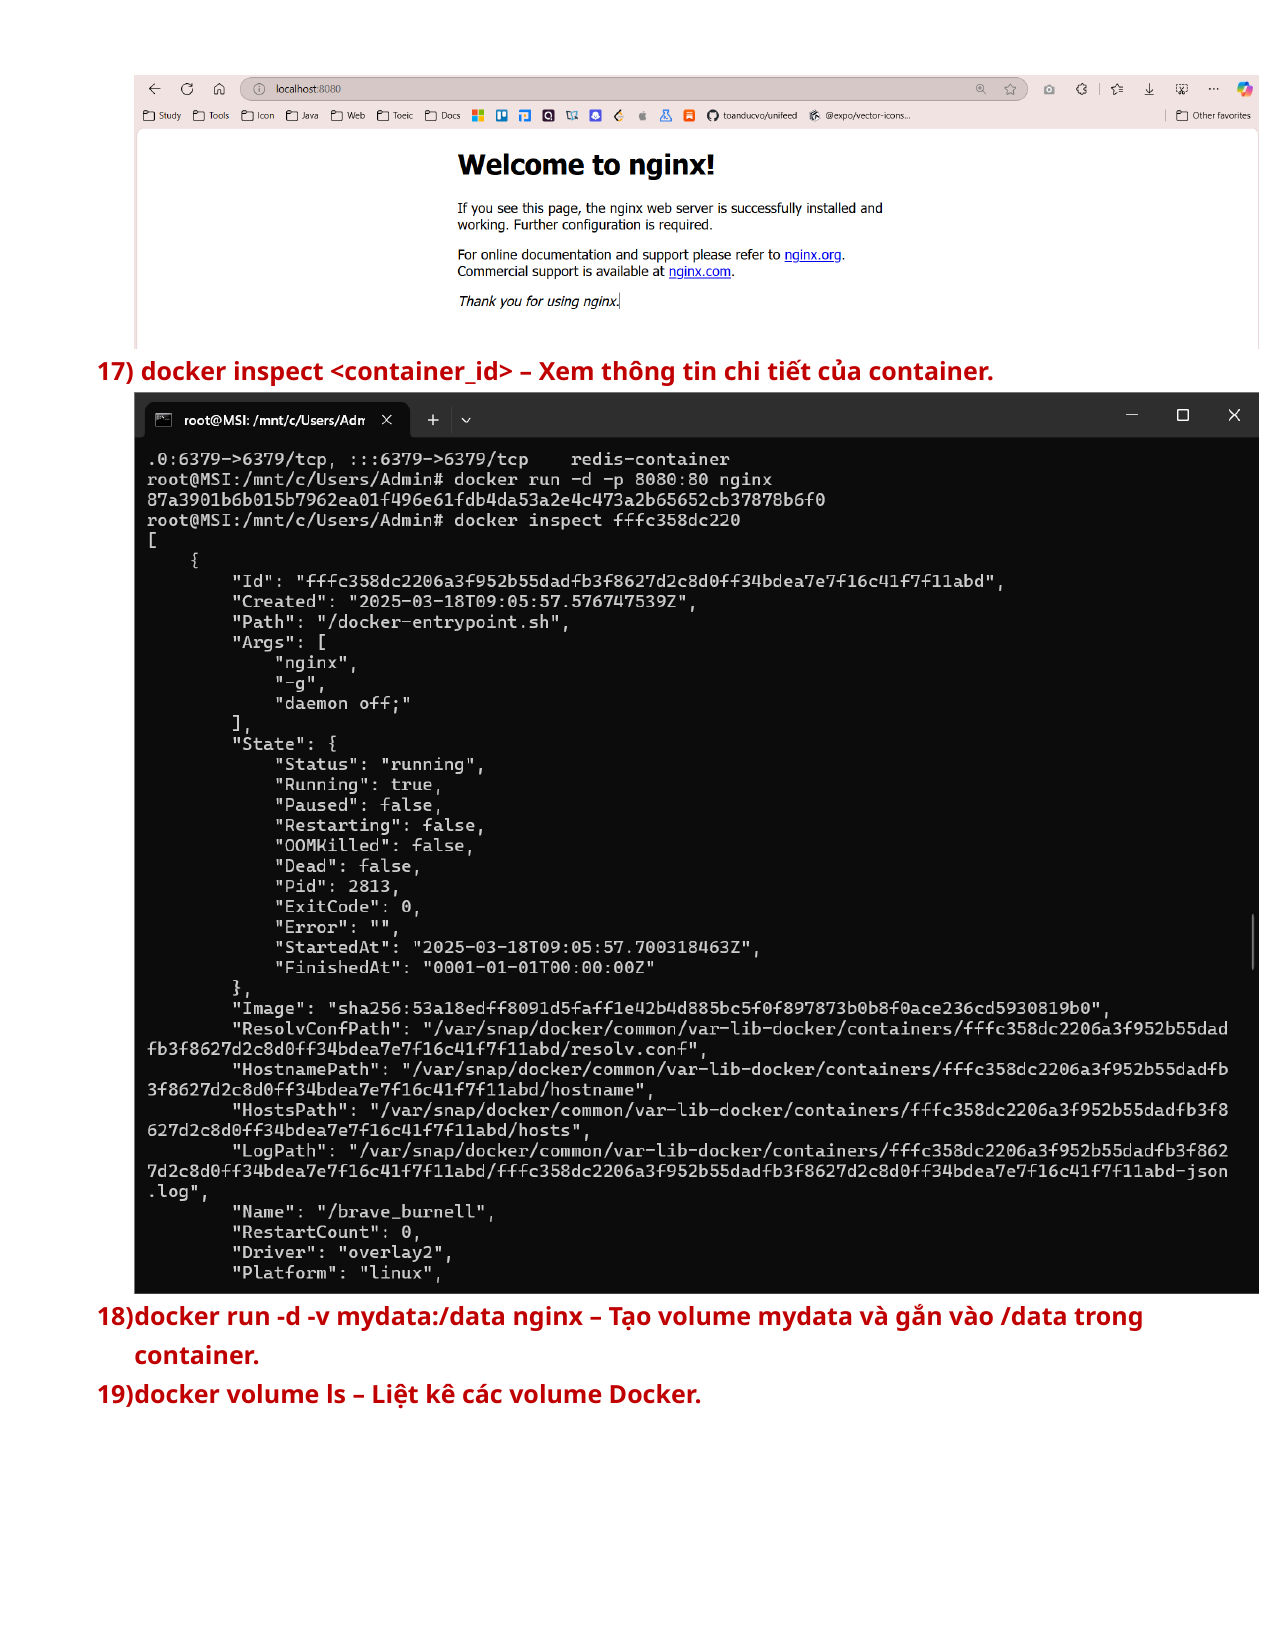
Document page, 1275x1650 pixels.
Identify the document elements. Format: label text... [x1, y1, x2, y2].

picture [134, 75, 1259, 349]
picture [134, 392, 1259, 1294]
list docker volume ls – Liệt kê các volume Docker. [97, 1377, 1200, 1411]
list docker run -d -v mydata:/data nginx – Tạo volume mydata và gắn vào /data trong container. [97, 1298, 1200, 1371]
list docker inspect <container_id> – Xem thông tin chi tiết của container. [97, 353, 1200, 387]
